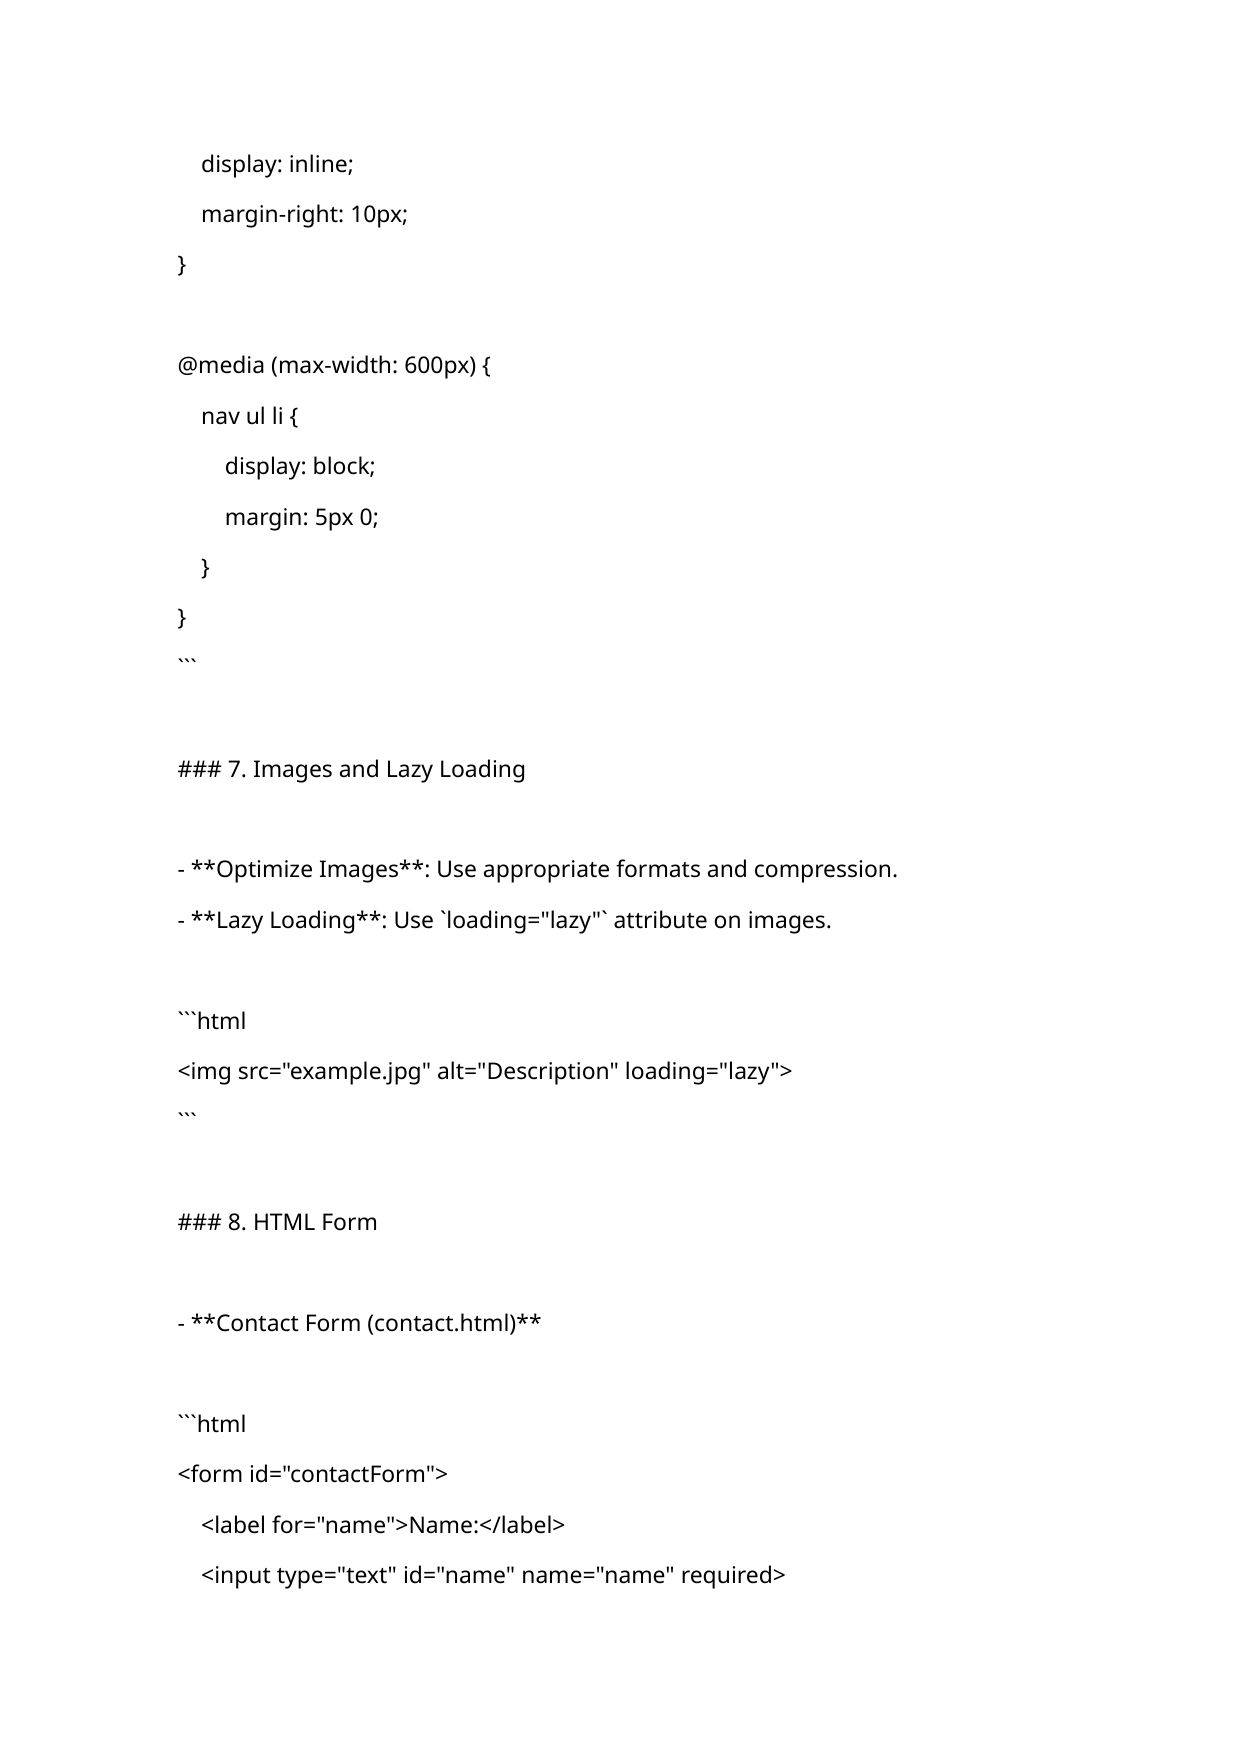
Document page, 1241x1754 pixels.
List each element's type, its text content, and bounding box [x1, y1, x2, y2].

text margin: 5px 0; [177, 501, 1063, 532]
text ### 8. HTML Form [177, 1206, 1063, 1238]
text margin-right: 10px; [177, 198, 1063, 229]
text <form id="contactForm"> [177, 1458, 1063, 1490]
text display: inline; [177, 148, 1063, 179]
text ```html [177, 1005, 1063, 1036]
text } [177, 248, 1063, 280]
text - **Lazy Loading**: Use `loading="lazy"` attribute on images. [177, 904, 1063, 935]
text - **Contact Form (contact.html)** [177, 1307, 1063, 1338]
text @media (max-width: 600px) { [177, 349, 1063, 381]
text } [177, 551, 1063, 582]
text ``` [177, 1106, 1063, 1137]
text ```html [177, 1408, 1063, 1439]
text ### 7. Images and Lazy Loading [177, 753, 1063, 784]
text <img src="example.jpg" alt="Description" loading="lazy"> [177, 1055, 1063, 1086]
text - **Optimize Images**: Use appropriate formats and compression. [177, 853, 1063, 885]
text <input type="text" id="name" name="name" required> [177, 1559, 1063, 1591]
text ``` [177, 652, 1063, 683]
text <label for="name">Name:</label> [177, 1509, 1063, 1540]
text nav ul li { [177, 400, 1063, 431]
text display: block; [177, 450, 1063, 481]
text } [177, 601, 1063, 633]
